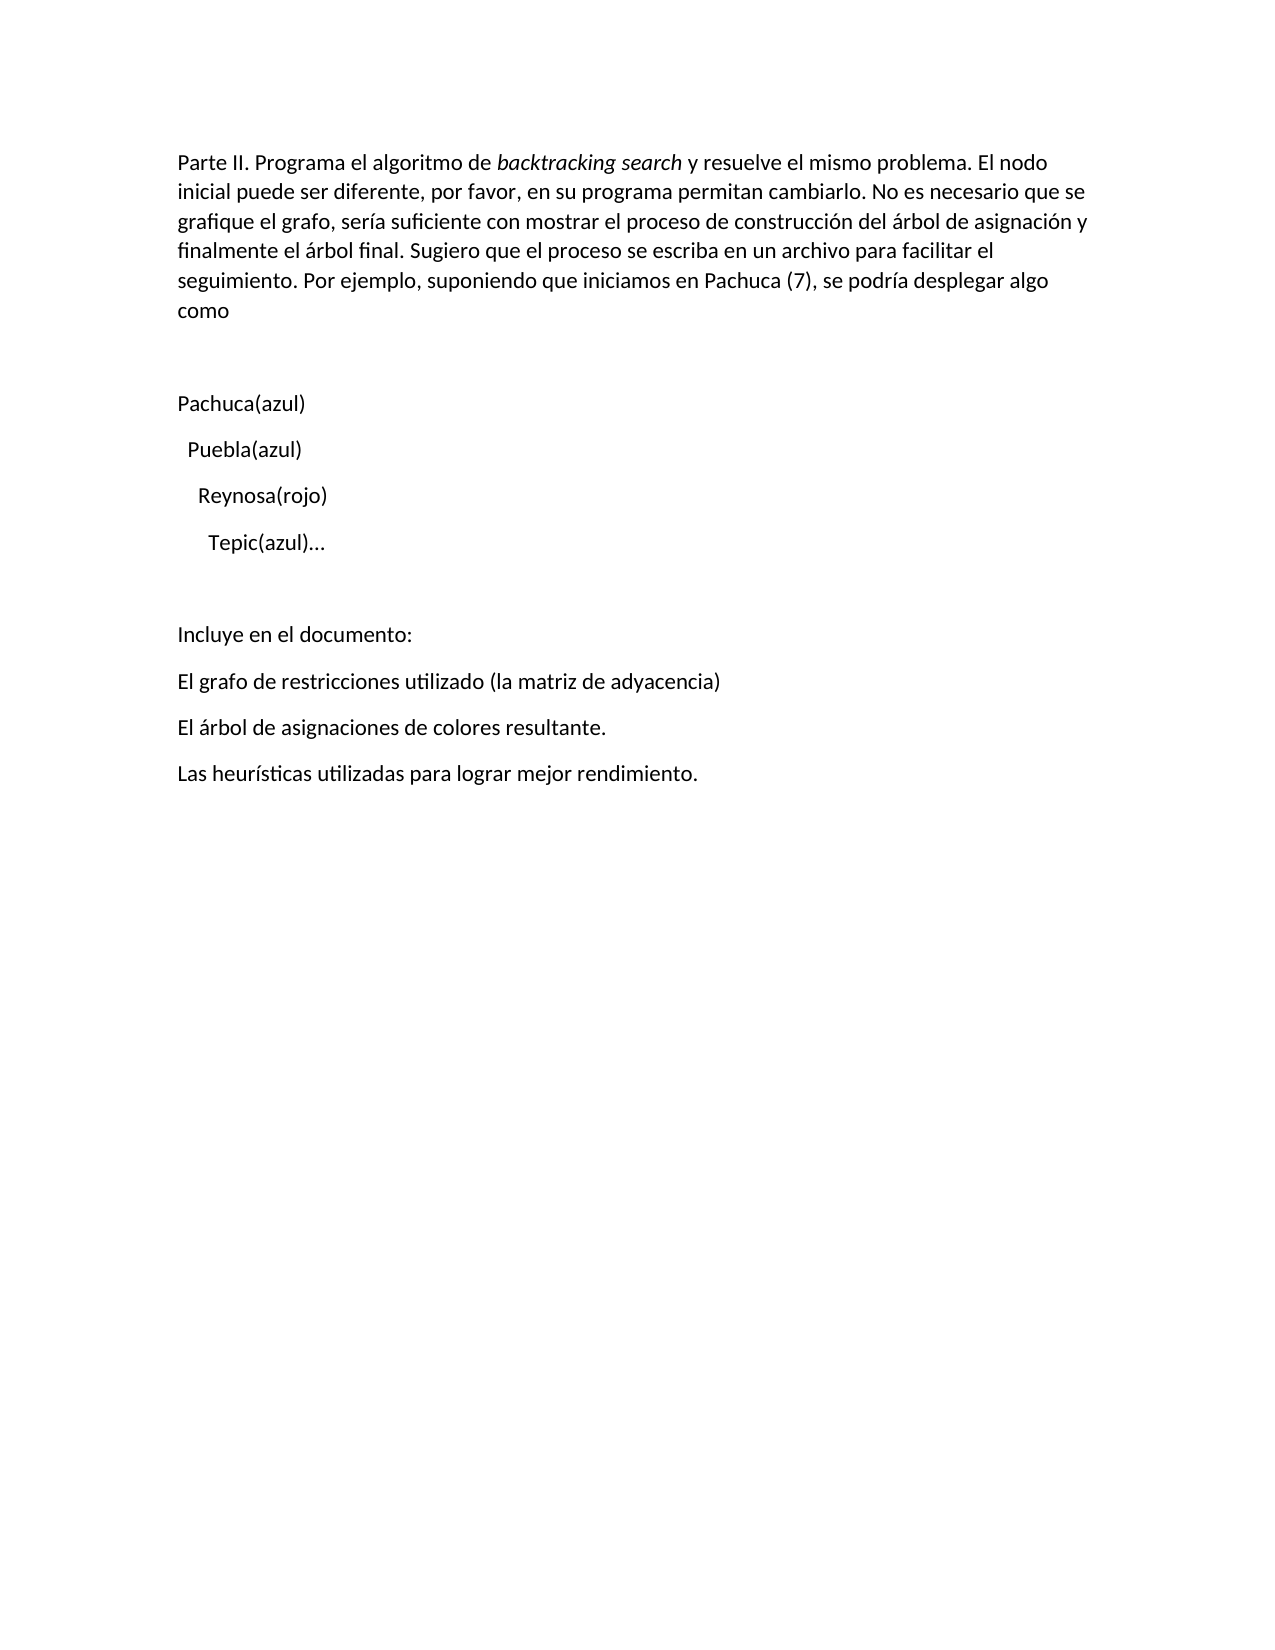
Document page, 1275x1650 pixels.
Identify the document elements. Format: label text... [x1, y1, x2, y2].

text Puebla(azul) [177, 435, 1098, 463]
text Las heurísticas utilizadas para lograr mejor rendimiento. [177, 759, 1098, 788]
text Pachuca(azul) [177, 389, 1098, 417]
text Reynosa(rojo) [177, 481, 1098, 509]
text Tepic(azul)… [177, 528, 1098, 556]
text El grafo de restricciones utilizado (la matriz de adyacencia) [177, 667, 1098, 695]
text Incluye en el documento: [177, 621, 1098, 648]
text Parte II. Programa el algoritmo de backtracking search y resuelve el mismo problema. El nodo inicial puede ser diferente, por favor, en su programa permitan cambiarlo. No es necesario que se grafique el grafo, sería suficiente con mostrar el proceso de construcción del árbol de asignación y finalmente el árbol final. Sugiero que el proceso se escriba en un archivo para facilitar el seguimiento. Por ejemplo, suponiendo que iniciamos en Pachuca (7), se podría desplegar algo como [177, 148, 1098, 324]
text El árbol de asignaciones de colores resultante. [177, 713, 1098, 741]
